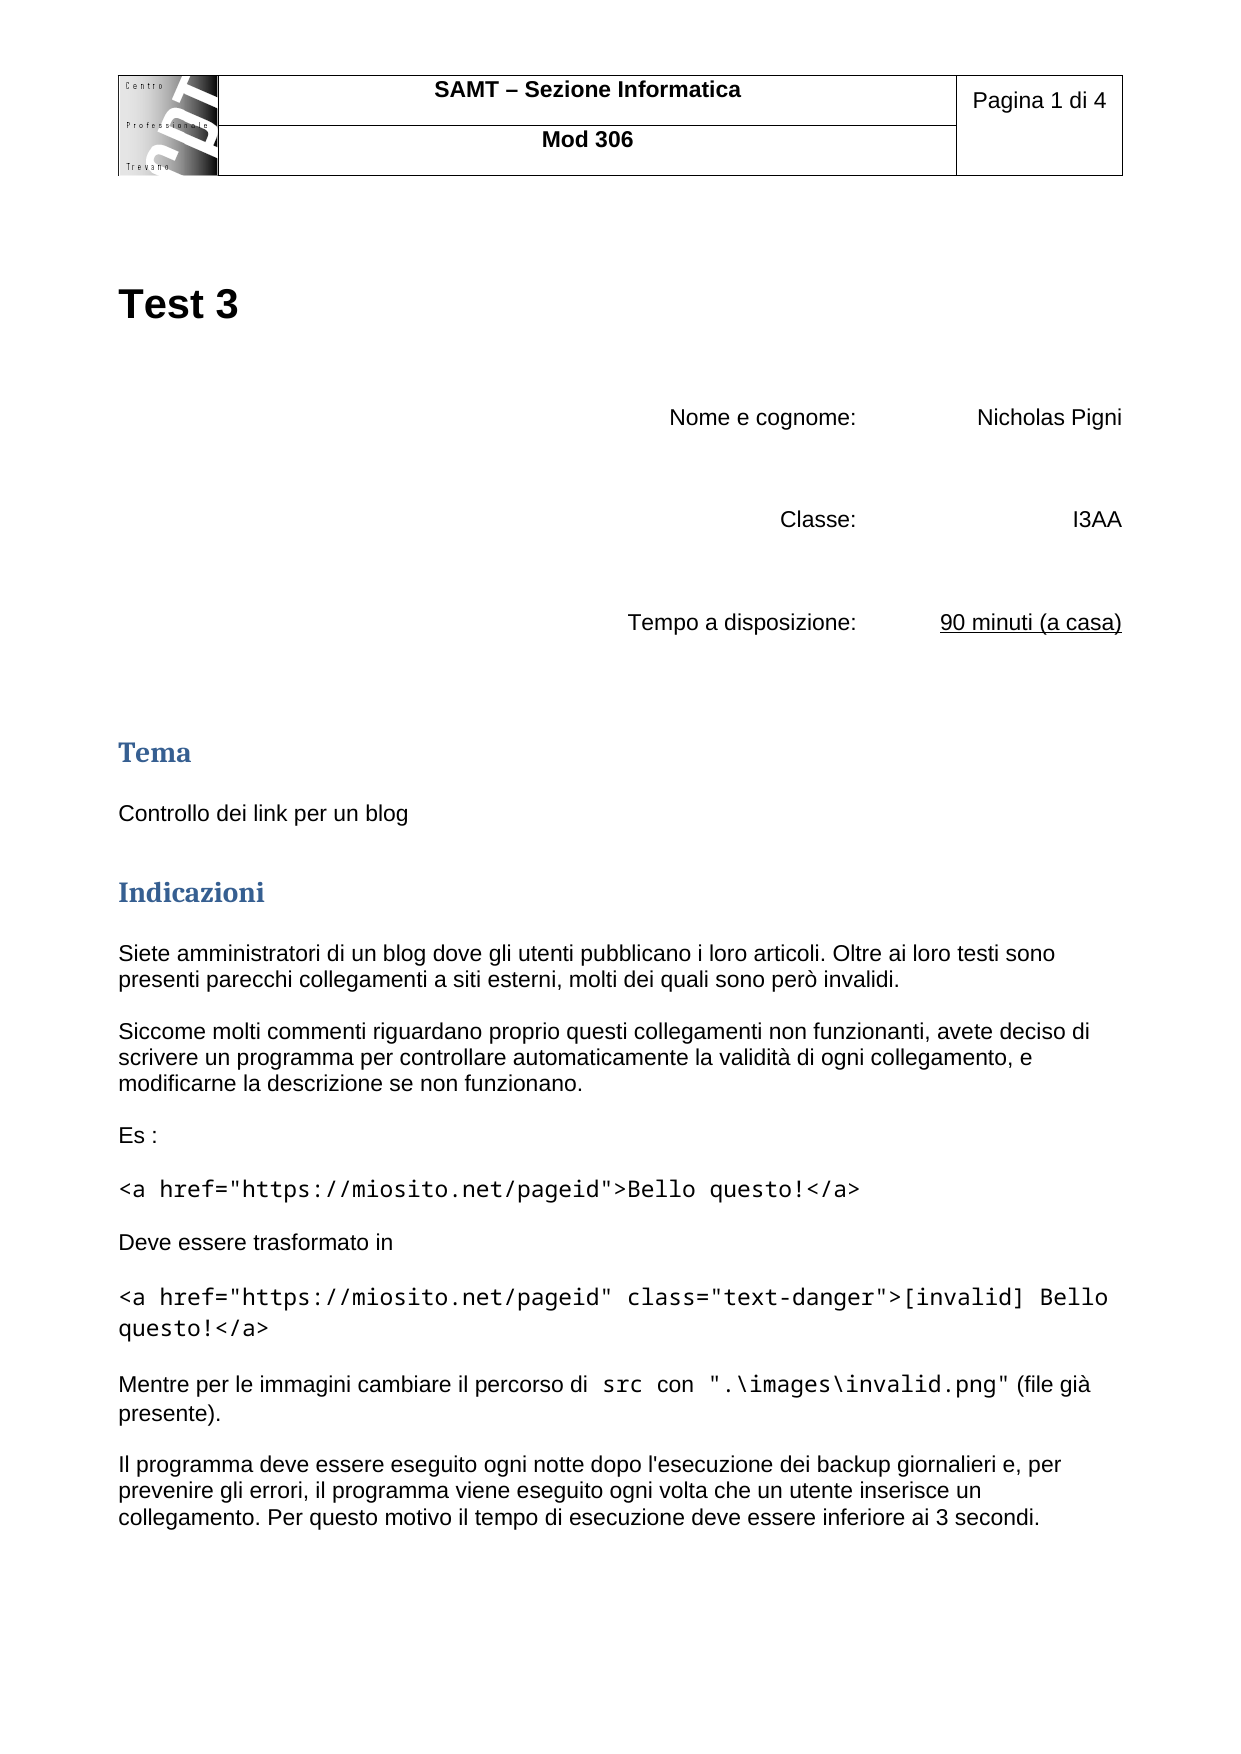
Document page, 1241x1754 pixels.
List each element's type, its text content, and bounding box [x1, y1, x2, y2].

text Deve essere trasformato in [118, 1229, 1122, 1256]
text <a href="https://miosito.net/pageid">Bello questo!</a> [118, 1173, 1122, 1204]
text Il programma deve essere eseguito ogni notte dopo l'esecuzione dei backup giornalieri e, per prevenire gli errori, il programma viene eseguito ogni volta che un utente inserisce un collegamento. Per questo motivo il tempo di esecuzione deve essere inferiore ai 3 secondi. [118, 1451, 1122, 1530]
picture [118, 76, 218, 176]
text Nome e cognome: Nicholas Pigni [118, 403, 1122, 430]
text <a href="https://miosito.net/pageid" class="text-danger">[invalid] Bello questo!</a> [118, 1281, 1122, 1343]
subtitle Tema [118, 737, 1122, 770]
text Siete amministratori di un blog dove gli utenti pubblicano i loro articoli. Oltre ai loro testi sono presenti parecchi collegamenti a siti esterni, molti dei quali sono però invalidi. [118, 940, 1122, 993]
text Es : [118, 1122, 1122, 1148]
text Classe: I3AA [118, 506, 1122, 532]
text Controllo dei link per un blog [118, 800, 1122, 826]
text Siccome molti commenti riguardano proprio questi collegamenti non funzionanti, avete deciso di scrivere un programma per controllare automaticamente la validità di ogni collegamento, e modificarne la descrizione se non funzionano. [118, 1018, 1122, 1097]
subtitle Indicazioni [118, 876, 1122, 910]
text Tempo a disposizione: 90 minuti (a casa) [118, 609, 1122, 635]
text Mentre per le immagini cambiare il percorso di src con ".\images\invalid.png" (file già presente). [118, 1368, 1122, 1426]
text Test 3 [118, 279, 1122, 327]
